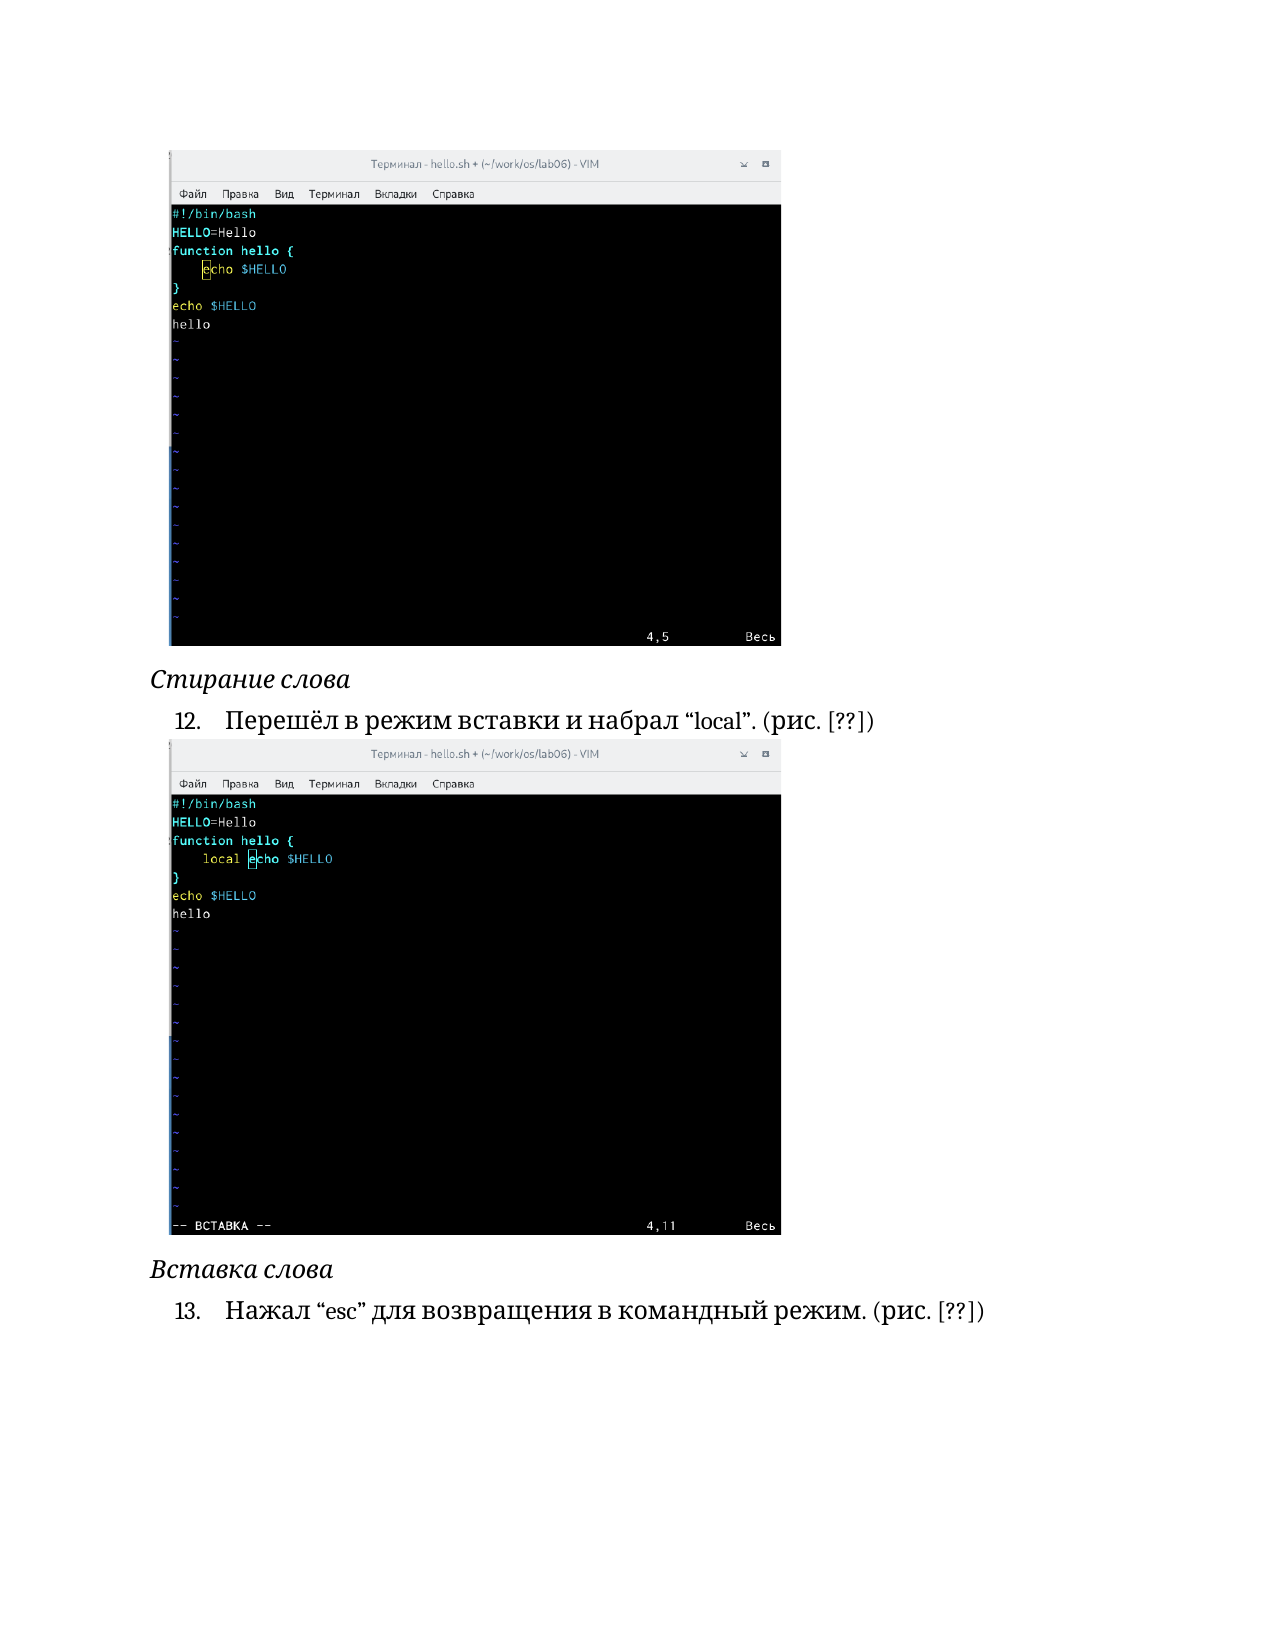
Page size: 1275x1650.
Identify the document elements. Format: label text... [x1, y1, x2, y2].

text Стирание слова [150, 666, 1125, 695]
picture [168, 739, 782, 1235]
list Перешёл в режим вставки и набрал “local”. (рис. [??]) [175, 707, 1125, 736]
list Нажал “esc” для возвращения в командный режим. (рис. [??]) [175, 1297, 1125, 1326]
picture [168, 150, 782, 646]
text Вставка слова [150, 1256, 1125, 1284]
